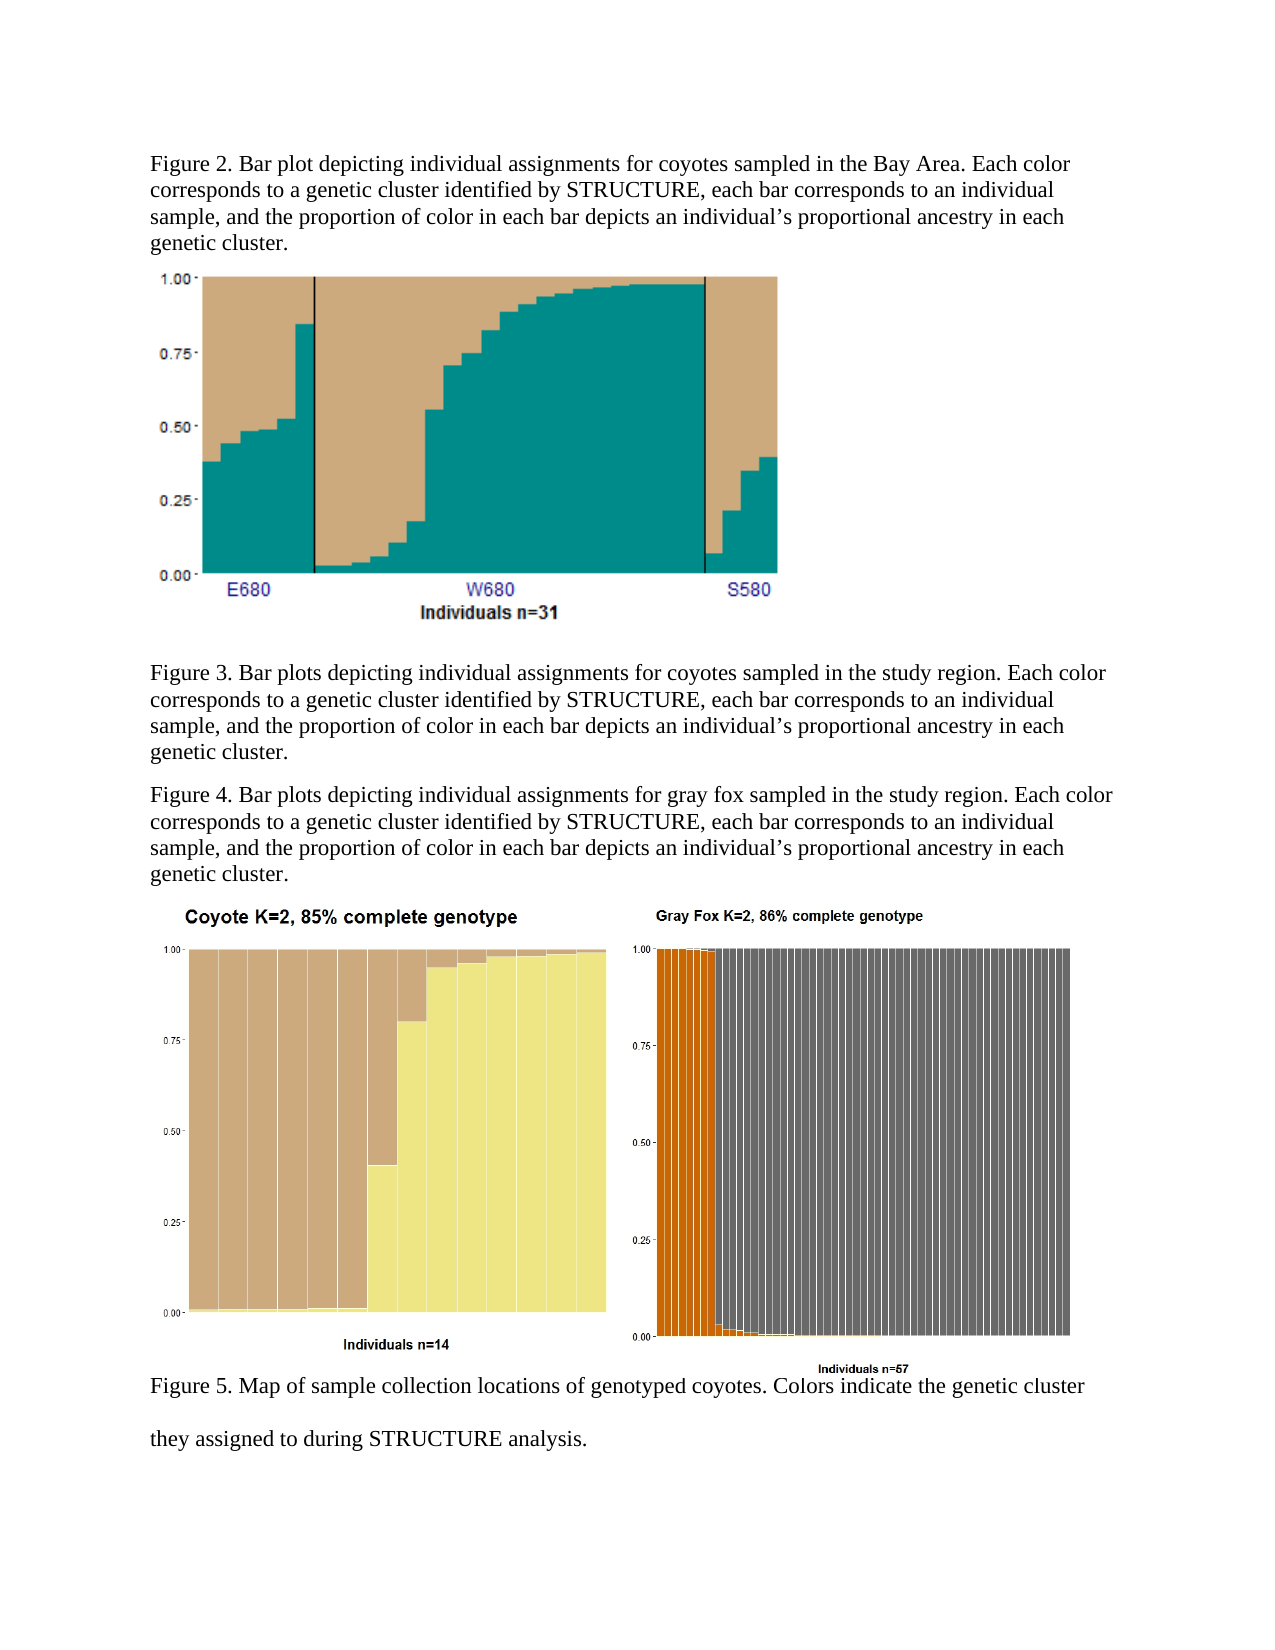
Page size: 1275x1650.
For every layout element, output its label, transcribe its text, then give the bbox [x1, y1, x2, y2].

text Figure 5. Map of sample collection locations of genotyped coyotes. Colors indicate the genetic cluster they assigned to during STRUCTURE analysis. [150, 1085, 1125, 1451]
picture [150, 903, 613, 1354]
text Figure 4. Bar plots depicting individual assignments for gray fox sampled in the study region. Each color corresponds to a genetic cluster identified by STRUCTURE, each bar corresponds to an individual sample, and the proportion of color in each bar depicts an individual’s proportional ancestry in each genetic cluster. [150, 781, 1125, 887]
picture [150, 267, 796, 630]
picture [625, 903, 1075, 1378]
text Figure 3. Bar plots depicting individual assignments for coyotes sampled in the study region. Each color corresponds to a genetic cluster identified by STRUCTURE, each bar corresponds to an individual sample, and the proportion of color in each bar depicts an individual’s proportional ancestry in each genetic cluster. [150, 659, 1125, 765]
text Figure 2. Bar plot depicting individual assignments for coyotes sampled in the Bay Area. Each color corresponds to a genetic cluster identified by STRUCTURE, each bar corresponds to an individual sample, and the proportion of color in each bar depicts an individual’s proportional ancestry in each genetic cluster. [150, 150, 1125, 255]
